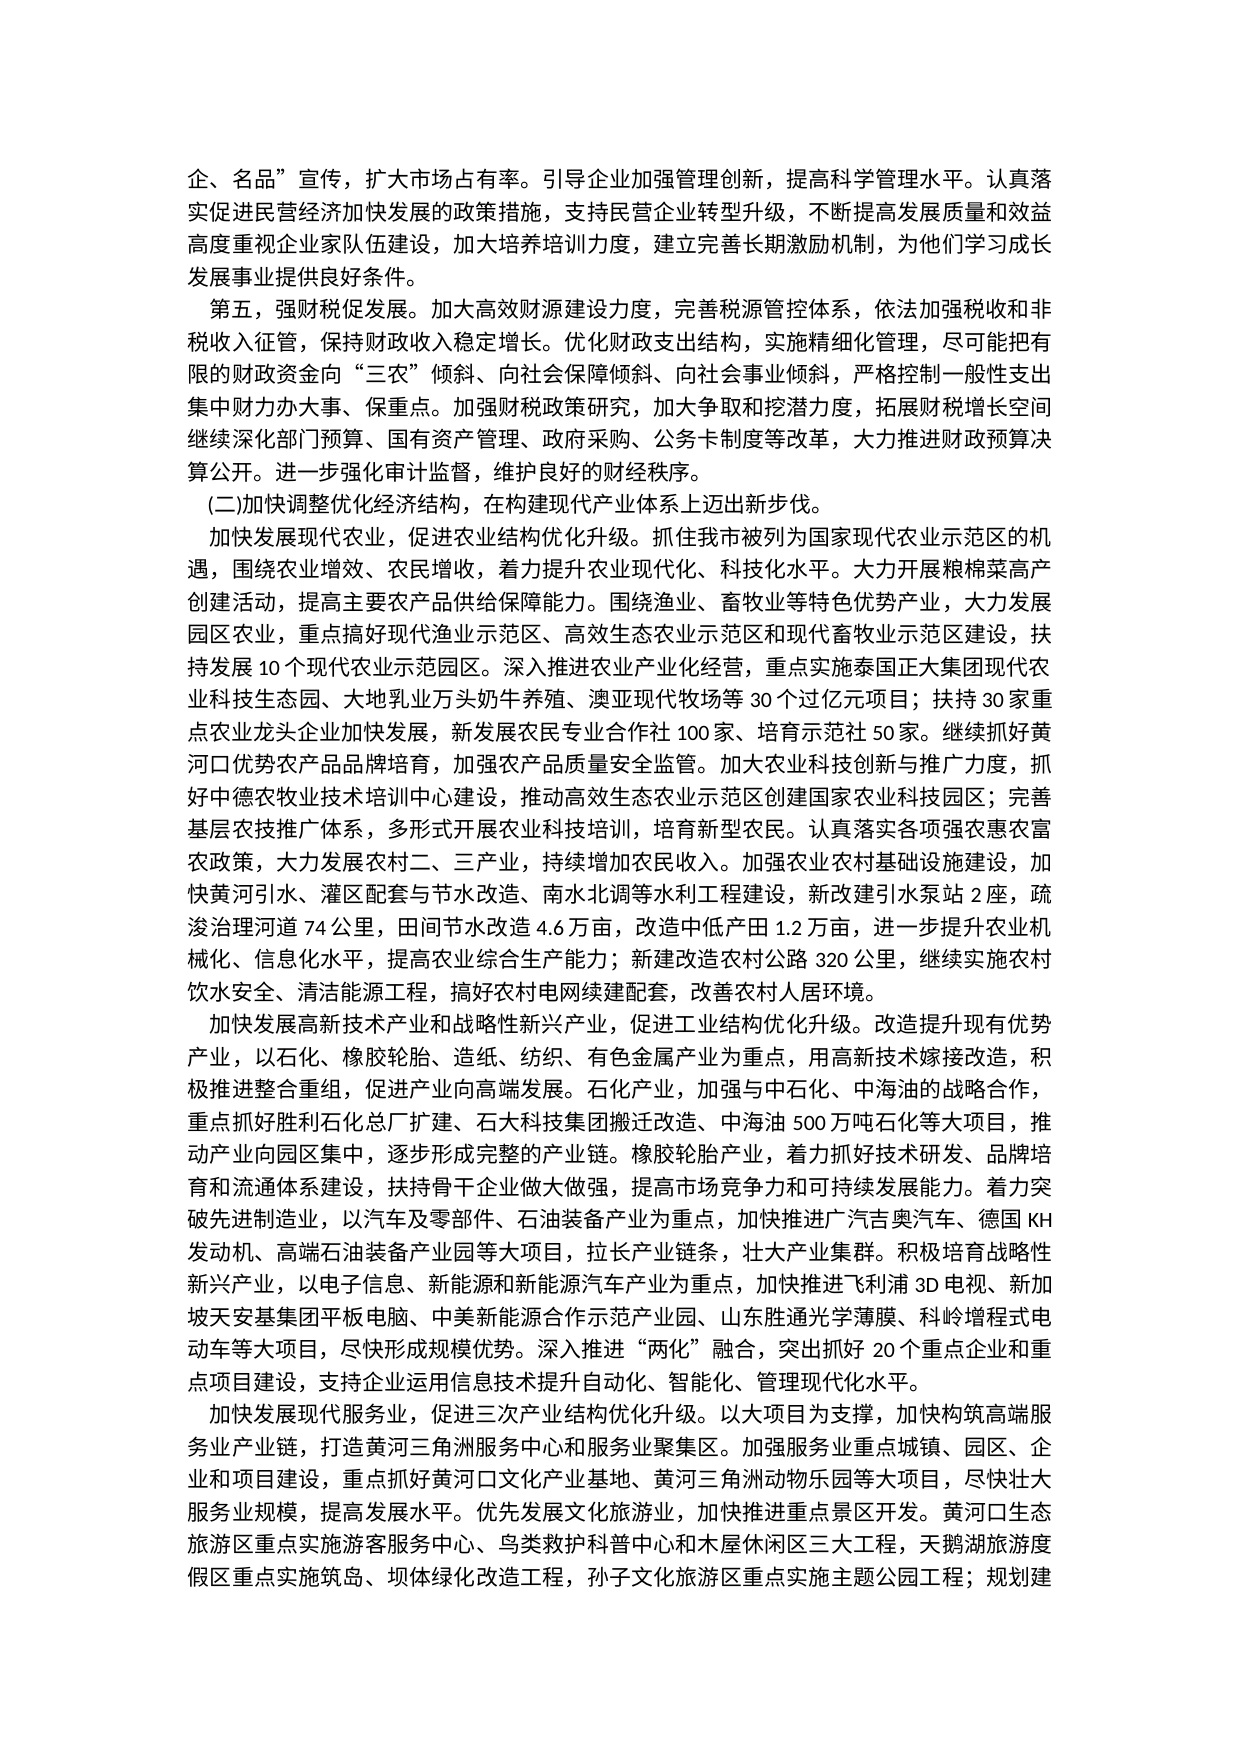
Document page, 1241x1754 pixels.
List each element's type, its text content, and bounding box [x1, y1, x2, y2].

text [187, 1397, 1053, 1592]
text 加快发展高新技术产业和战略性新兴产业，促进工业结构优化升级。改造提升现有优势产业，以石化、橡胶轮胎、造纸、纺织、有色金属产业为重点，用高新技术嫁接改造，积极推进整合重组，促进产业向高端发展。石化产业，加强与中石化、中海油的战略合作，重点抓好胜利石化总厂扩建、石大科技集团搬迁改造、中海油500万吨石化等大项目，推动产业向园区集中，逐步形成完整的产业链。橡胶轮胎产业，着力抓好技术研发、品牌培育和流通体系建设，扶持骨干企业做大做强，提高市场竞争力和可持续发展能力。着力突破先进制造业，以汽车及零部件、石油装备产业为重点，加快推进广汽吉奥汽车、德国KH发动机、高端石油装备产业园等大项目，拉长产业链条，壮大产业集群。积极培育战略性新兴产业，以电子信息、新能源和新能源汽车产业为重点，加快推进飞利浦3D电视、新加坡天安基集团平板电脑、中美新能源合作示范产业园、山东胜通光学薄膜、科岭增程式电动车等大项目，尽快形成规模优势。深入推进“两化”融合，突出抓好20个重点企业和重点项目建设，支持企业运用信息技术提升自动化、智能化、管理现代化水平。 [187, 1007, 1053, 1397]
text (二)加快调整优化经济结构，在构建现代产业体系上迈出新步伐。 [187, 487, 1053, 519]
text 第五，强财税促发展。加大高效财源建设力度，完善税源管控体系，依法加强税收和非税收入征管，保持财政收入稳定增长。优化财政支出结构，实施精细化管理，尽可能把有限的财政资金向“三农”倾斜、向社会保障倾斜、向社会事业倾斜，严格控制一般性支出，集中财力办大事、保重点。加强财税政策研究，加大争取和挖潜力度，拓展财税增长空间。继续深化部门预算、国有资产管理、政府采购、公务卡制度等改革，大力推进财政预算决算公开。进一步强化审计监督，维护良好的财经秩序。 [187, 292, 1053, 487]
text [187, 162, 1053, 292]
text 加快发展现代农业，促进农业结构优化升级。抓住我市被列为国家现代农业示范区的机遇，围绕农业增效、农民增收，着力提升农业现代化、科技化水平。大力开展粮棉菜高产创建活动，提高主要农产品供给保障能力。围绕渔业、畜牧业等特色优势产业，大力发展园区农业，重点搞好现代渔业示范区、高效生态农业示范区和现代畜牧业示范区建设，扶持发展10个现代农业示范园区。深入推进农业产业化经营，重点实施泰国正大集团现代农业科技生态园、大地乳业万头奶牛养殖、澳亚现代牧场等30个过亿元项目；扶持30家重点农业龙头企业加快发展，新发展农民专业合作社100家、培育示范社50家。继续抓好黄河口优势农产品品牌培育，加强农产品质量安全监管。加大农业科技创新与推广力度，抓好中德农牧业技术培训中心建设，推动高效生态农业示范区创建国家农业科技园区；完善基层农技推广体系，多形式开展农业科技培训，培育新型农民。认真落实各项强农惠农富农政策，大力发展农村二、三产业，持续增加农民收入。加强农业农村基础设施建设，加快黄河引水、灌区配套与节水改造、南水北调等水利工程建设，新改建引水泵站2座，疏浚治理河道74公里，田间节水改造4.6万亩，改造中低产田1.2万亩，进一步提升农业机械化、信息化水平，提高农业综合生产能力；新建改造农村公路320公里，继续实施农村饮水安全、清洁能源工程，搞好农村电网续建配套，改善农村人居环境。 [187, 519, 1053, 1007]
